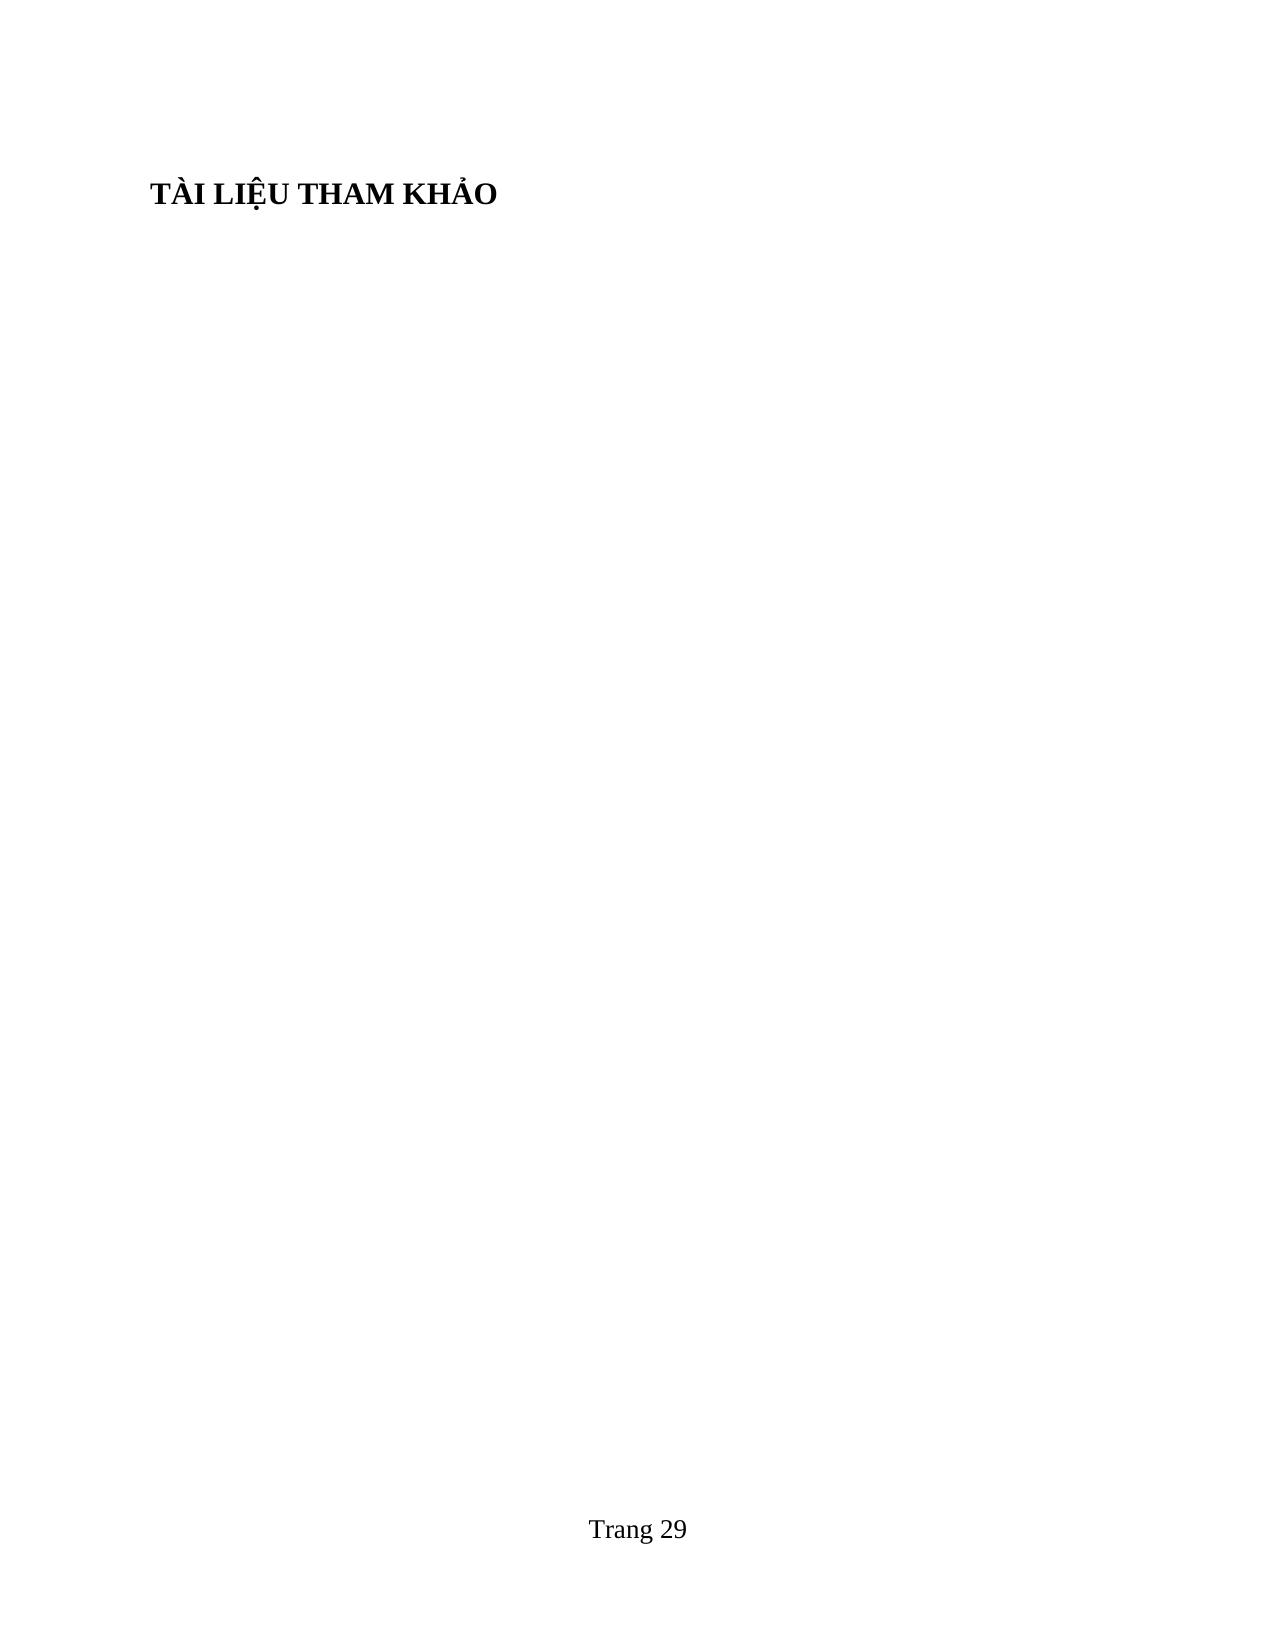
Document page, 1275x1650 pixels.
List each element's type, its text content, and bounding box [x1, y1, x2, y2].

subtitle TÀI LIỆU THAM KHẢO [150, 175, 1125, 211]
